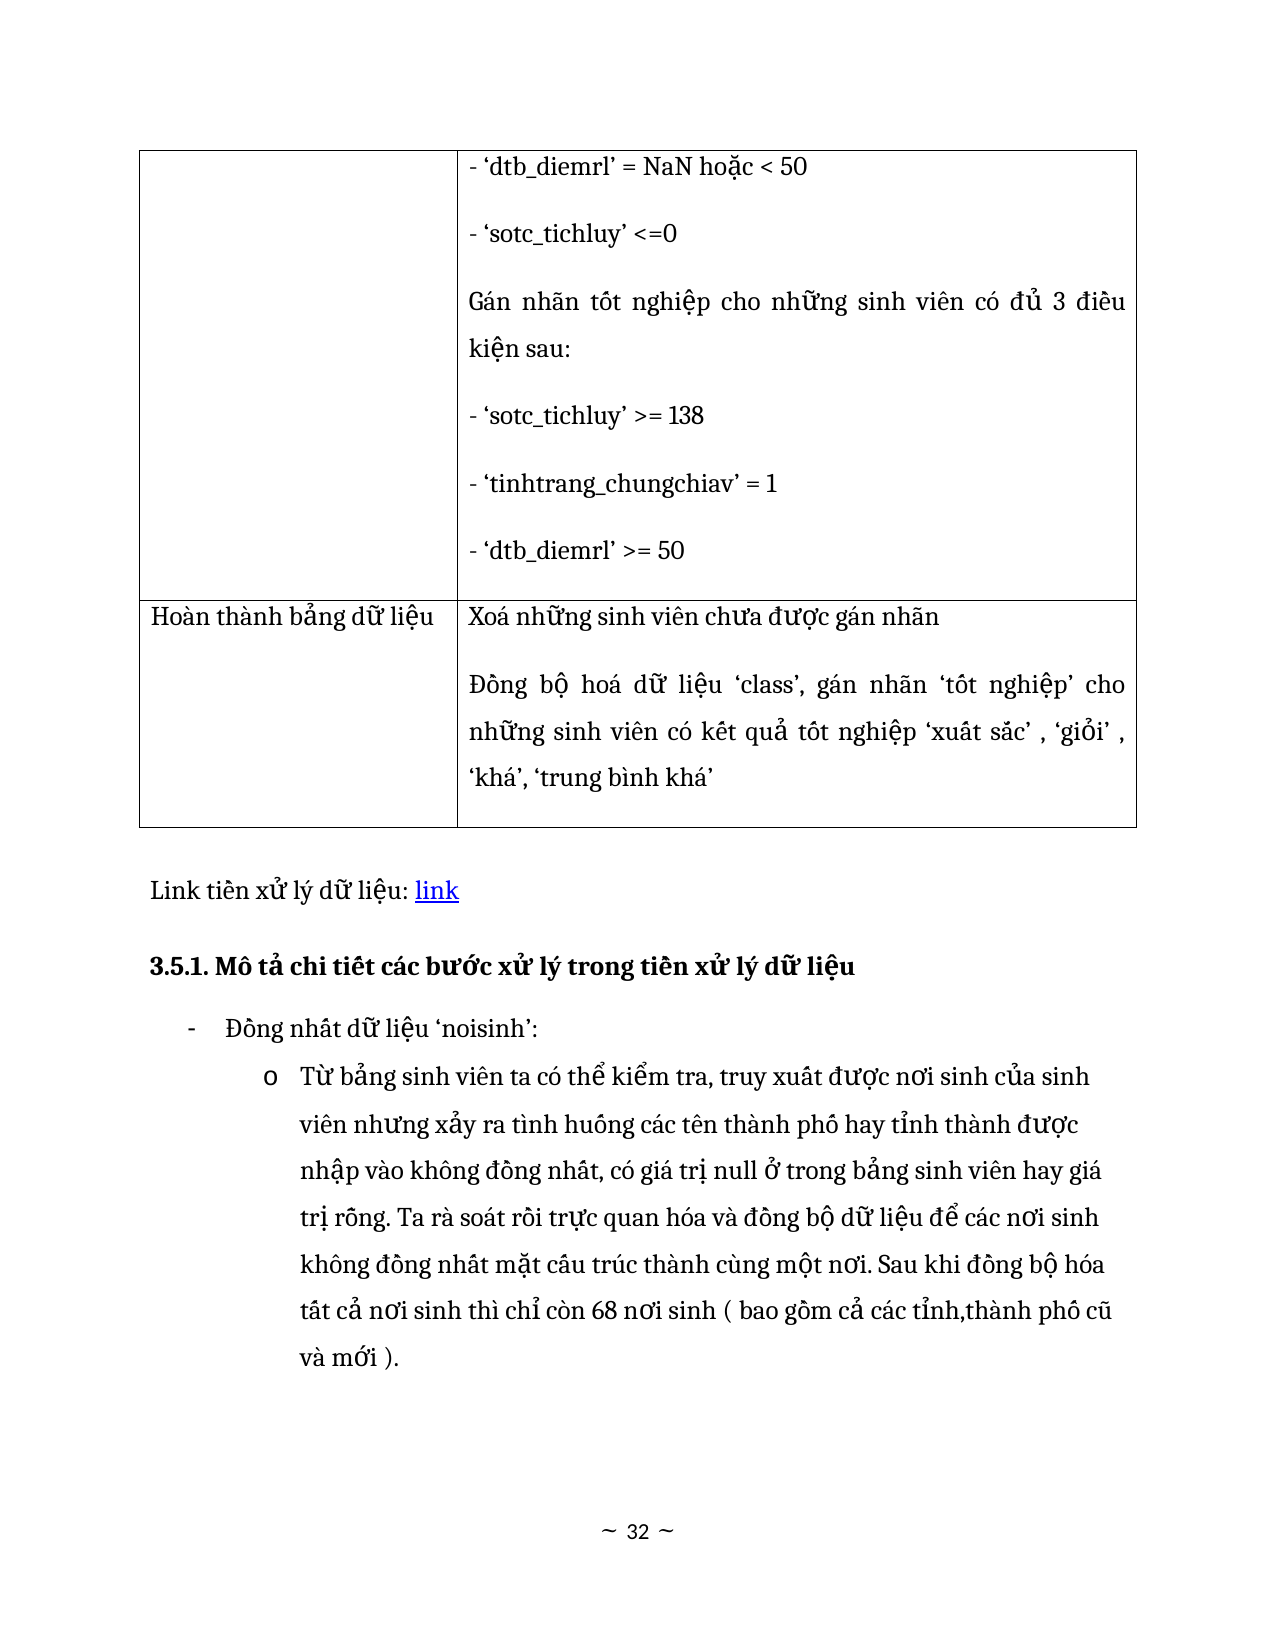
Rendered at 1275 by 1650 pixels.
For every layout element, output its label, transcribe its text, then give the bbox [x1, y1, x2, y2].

table_cell Hoàn thành bảng dữ liệu [140, 601, 457, 827]
subtitle 3.5.1. Mô tả chi tiết các bước xử lý trong tiền xử lý dữ liệu [150, 951, 1125, 982]
table_cell Xoá những sinh viên chưa được gán nhãn Đồng bộ hoá dữ liệu ‘class’, gán nhãn ‘tốt nghiệp’ cho những sinh viên có kết quả tốt nghiệp ‘xuất sắc’ , ‘giỏi’ , ‘khá’, ‘trung bình khá’ [458, 601, 1136, 827]
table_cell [458, 151, 1136, 600]
list Từ bảng sinh viên ta có thể kiểm tra, truy xuất được nơi sinh của sinh viên nhưng xảy ra tình huống các tên thành phố hay tỉnh thành được nhập vào không đồng nhất, có giá trị null ở trong bảng sinh viên hay giá trị rỗng. Ta rà soát rồi trực quan hóa và đồng bộ dữ liệu để các nơi sinh không đồng nhất mặt cấu trúc thành cùng một nơi. Sau khi đồng bộ hóa tất cả nơi sinh thì chỉ còn 68 nơi sinh ( bao gồm cả các tỉnh,thành phố cũ và mới ). [262, 1061, 1125, 1373]
list Đồng nhất dữ liệu ‘noisinh’: [187, 1011, 1125, 1044]
text Link tiền xử lý dữ liệu: link [150, 875, 1125, 906]
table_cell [140, 151, 457, 600]
